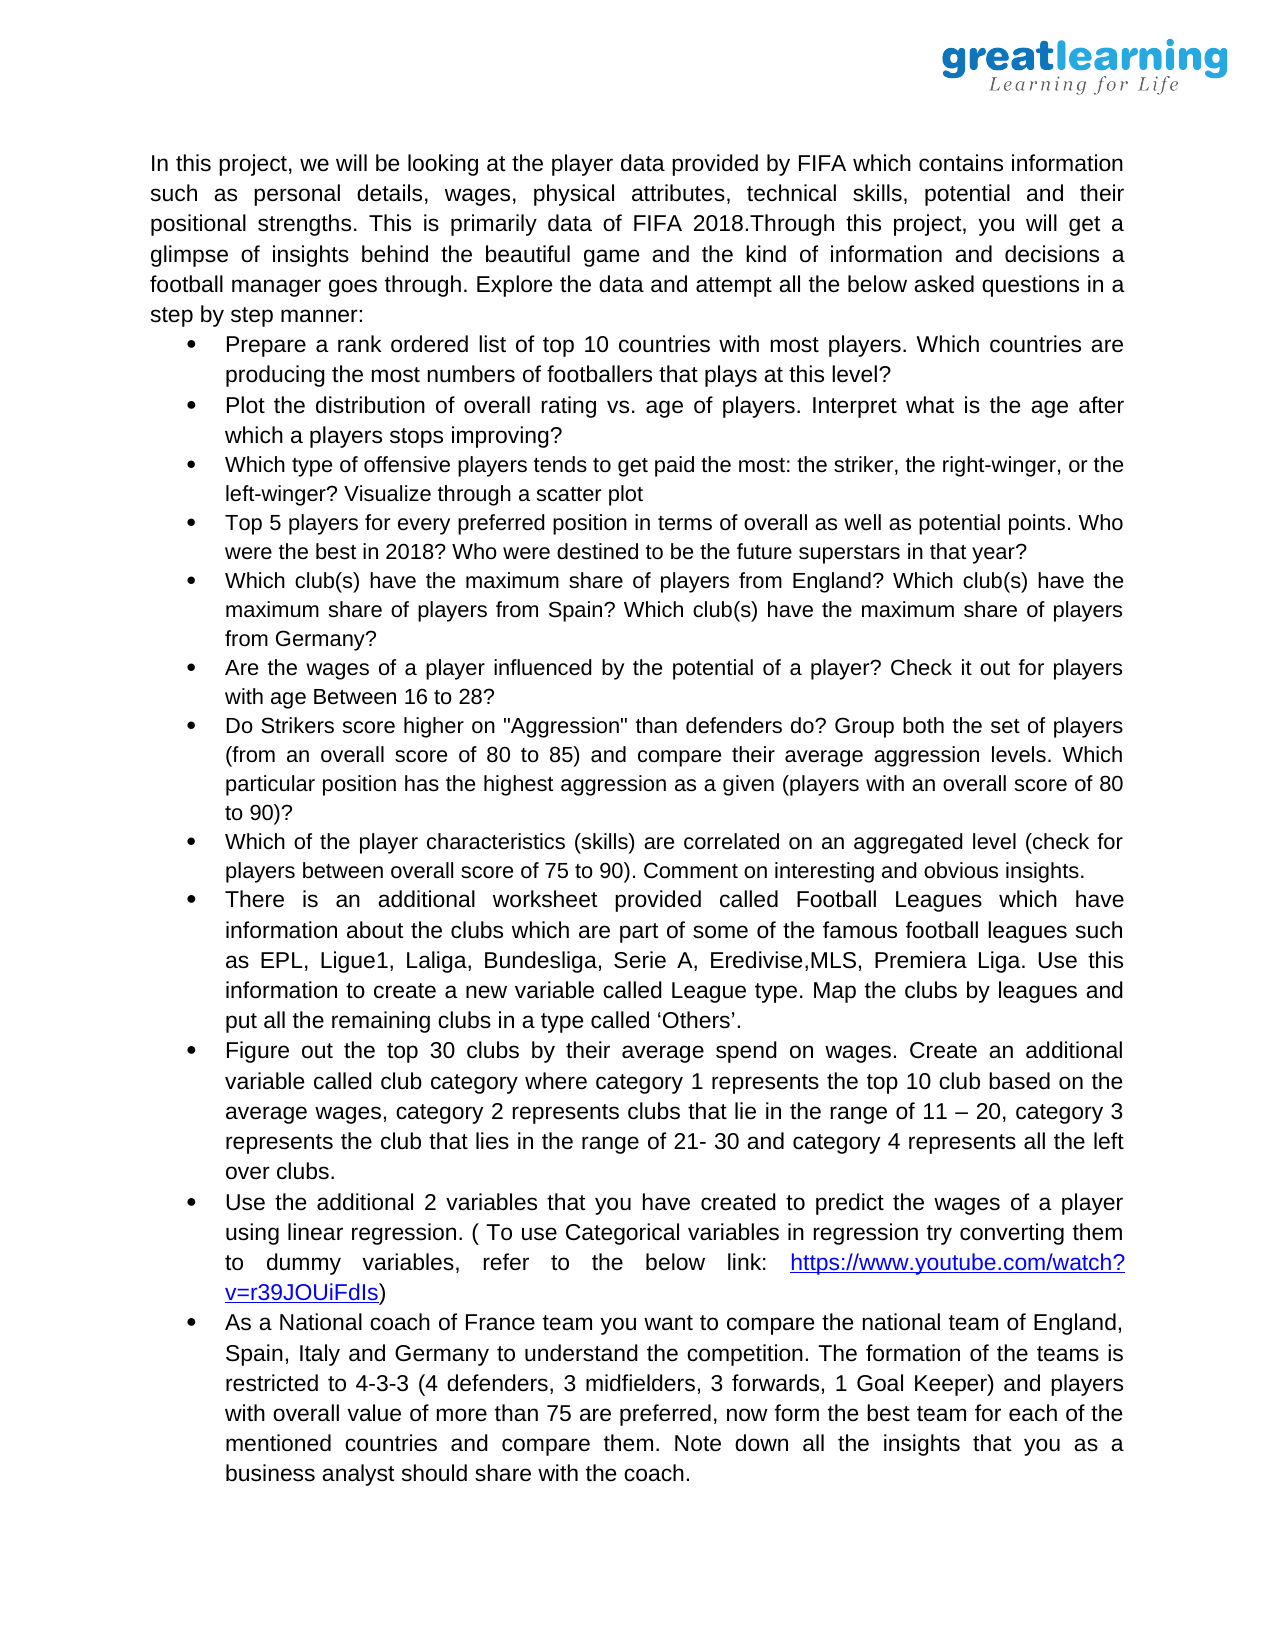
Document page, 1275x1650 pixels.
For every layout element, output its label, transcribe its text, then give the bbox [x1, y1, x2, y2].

list Use the additional 2 variables that you have created to predict the wages of a player using linear regression. ( To use Categorical variables in regression try converting them to dummy variables, refer to the below link: https://www.youtube.com/watch?v=r39JOUiFdIs) [187, 1188, 1125, 1306]
list Which type of offensive players tends to get paid the most: the striker, the right-winger, or the left-winger? Visualize through a scatter plot [187, 452, 1125, 506]
list Prepare a rank ordered list of top 10 countries with most players. Which countries are producing the most numbers of footballers that plays at this level? [187, 331, 1125, 388]
list Top 5 players for every preferred position in terms of overall as well as potential points. Who were the best in 2018? Who were destined to be the future superstars in that year? [187, 510, 1125, 564]
text In this project, we will be looking at the player data provided by FIFA which contains information such as personal details, wages, physical attributes, technical skills, potential and their positional strengths. This is primarily data of FIFA 2018.Through this project, you will get a glimpse of insights behind the beautiful game and the kind of information and decisions a football manager goes through. Explore the data and attempt all the below asked questions in a step by step manner: [150, 150, 1125, 327]
list Plot the distribution of overall rating vs. age of players. Interpret what is the age after which a players stops improving? [187, 392, 1125, 448]
list Which club(s) have the maximum share of players from England? Which club(s) have the maximum share of players from Spain? Which club(s) have the maximum share of players from Germany? [187, 568, 1125, 651]
picture [941, 37, 1229, 96]
list Are the wages of a player influenced by the potential of a player? Check it out for players with age Between 16 to 28? [187, 655, 1125, 709]
list As a National coach of France team you want to compare the national team of England, Spain, Italy and Germany to understand the competition. The formation of the teams is restricted to 4-3-3 (4 defenders, 3 midfielders, 3 forwards, 1 Goal Keeper) and players with overall value of more than 75 are preferred, now form the best team for each of the mentioned countries and compare them. Note down all the insights that you as a business analyst should share with the coach. [187, 1309, 1125, 1487]
list Do Strikers score higher on "Aggression" than defenders do? Group both the set of players (from an overall score of 80 to 85) and compare their average aggression levels. Which particular position has the highest aggression as a given (players with an overall score of 80 to 90)? [187, 713, 1125, 825]
list There is an additional worksheet provided called Football Leagues which have information about the clubs which are part of some of the famous football leagues such as EPL, Ligue1, Laliga, Bundesliga, Serie A, Eredivise,MLS, Premiera Liga. Use this information to create a new variable called League type. Map the clubs by leagues and put all the remaining clubs in a type called ‘Others’. [187, 886, 1125, 1034]
list Which of the player characteristics (skills) are correlated on an aggregated level (check for players between overall score of 75 to 90). Comment on interesting and obvious insights. [187, 828, 1125, 883]
list Figure out the top 30 clubs by their average spend on wages. Create an additional variable called club category where category 1 represents the top 10 club based on the average wages, category 2 represents clubs that lie in the range of 11 – 20, category 3 represents the club that lies in the range of 21- 30 and category 4 represents all the left over clubs. [187, 1037, 1125, 1185]
